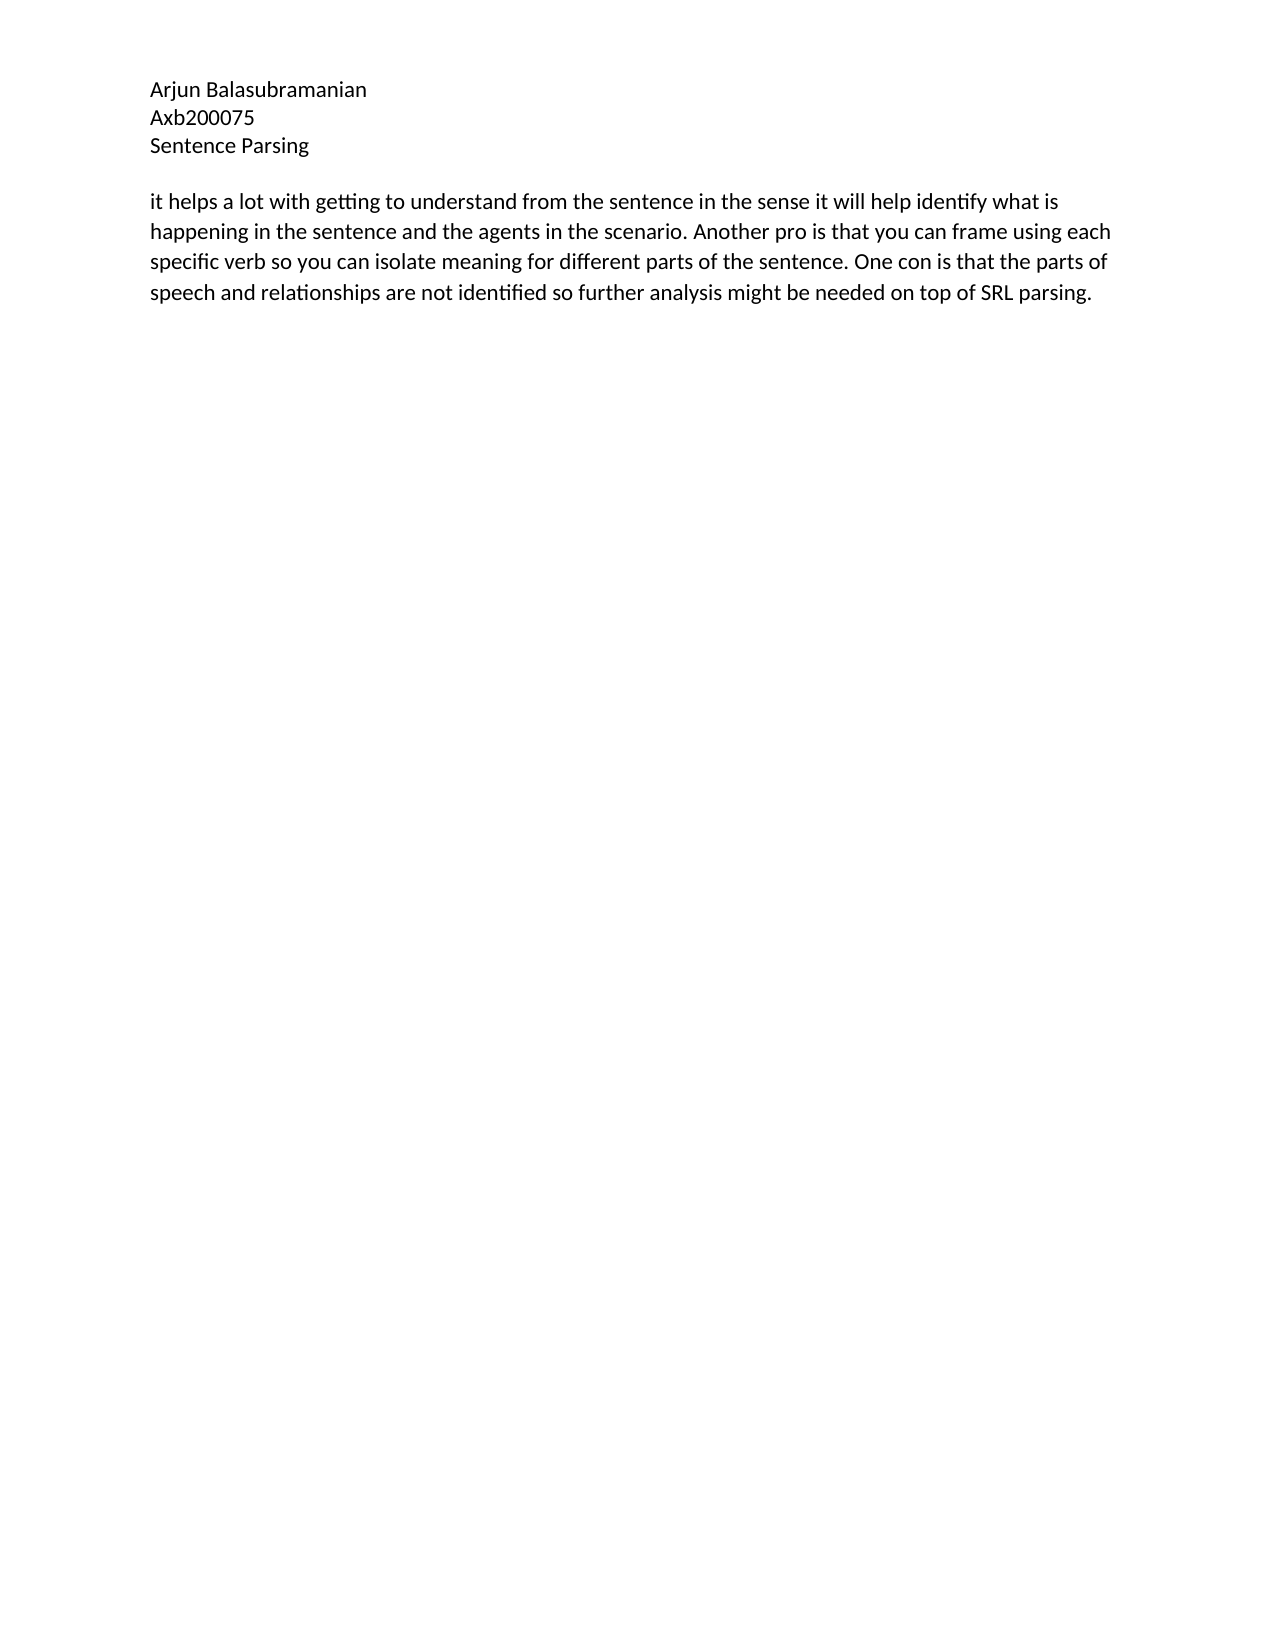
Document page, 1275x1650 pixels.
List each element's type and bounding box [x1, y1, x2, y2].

text [150, 187, 1125, 306]
